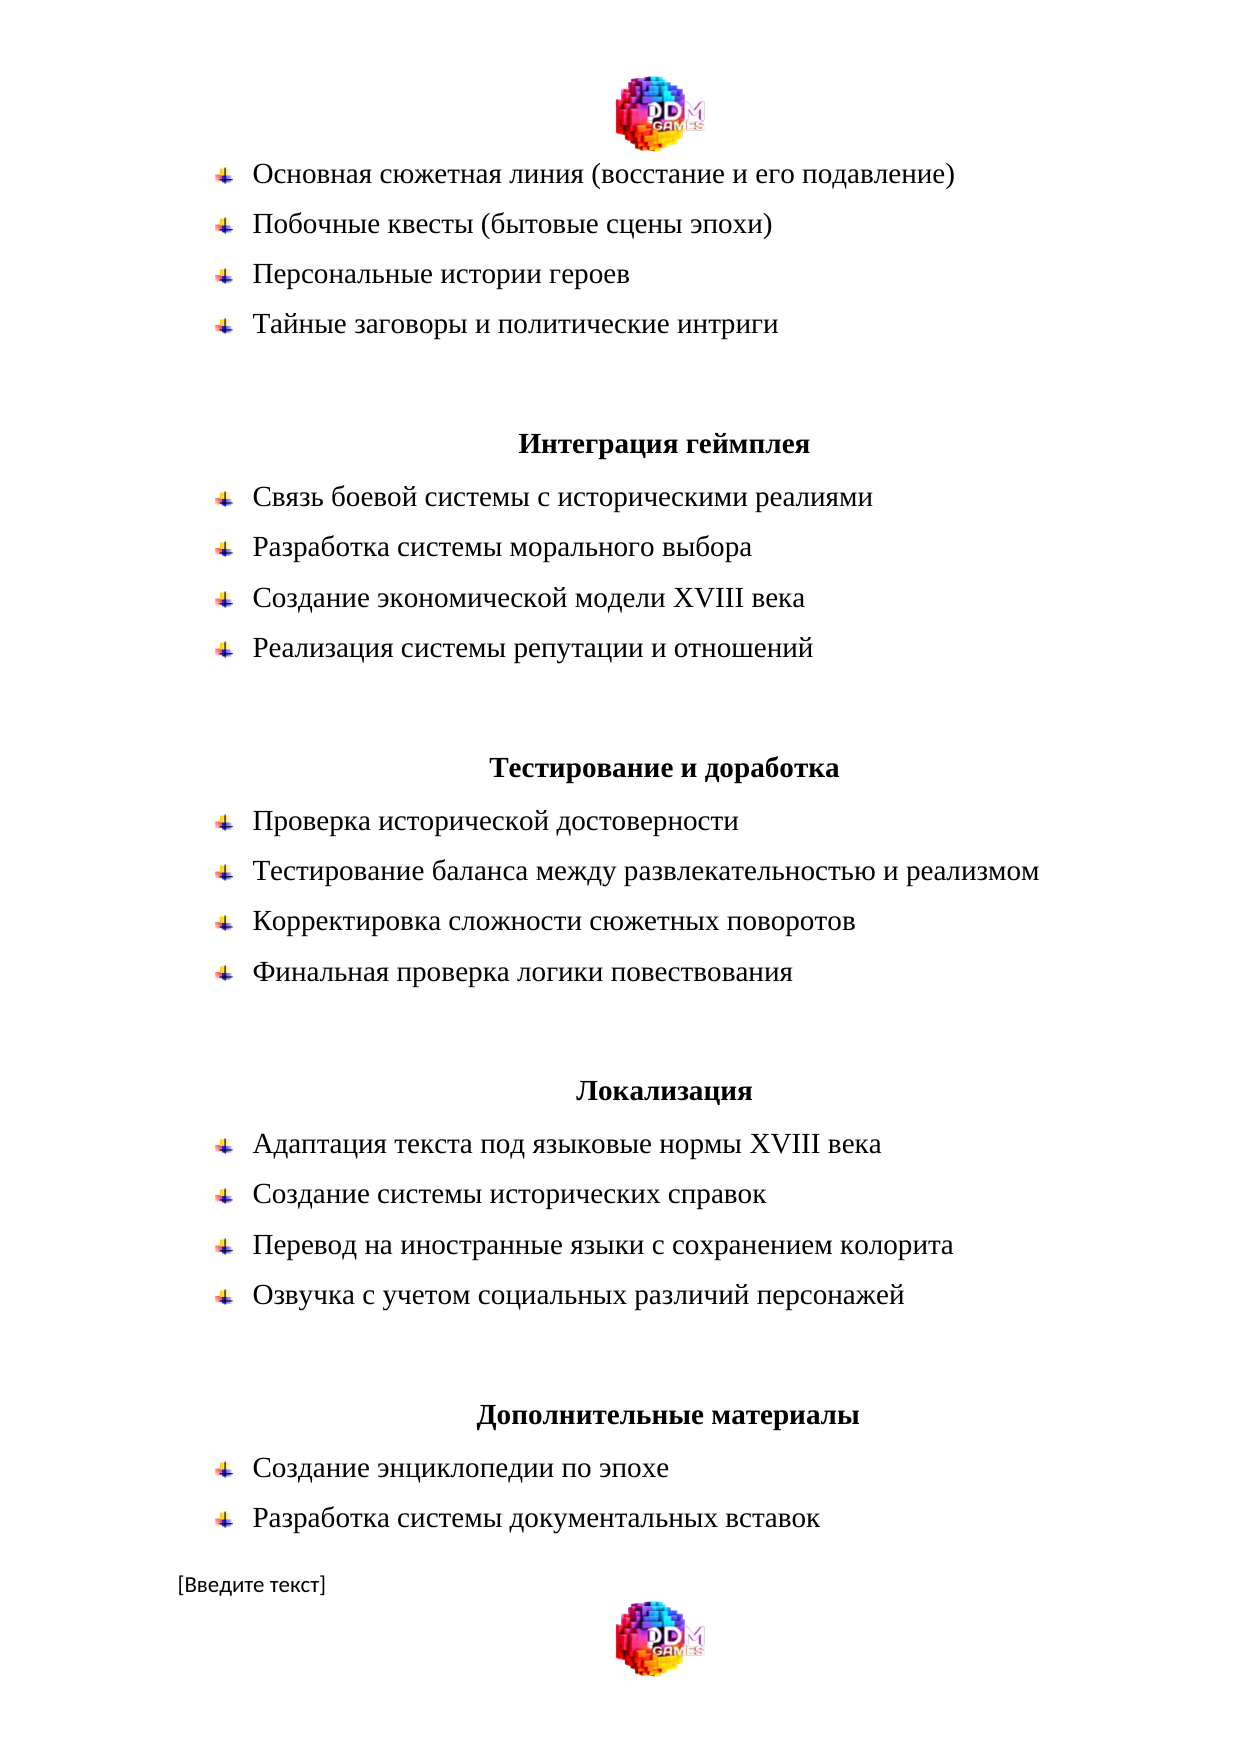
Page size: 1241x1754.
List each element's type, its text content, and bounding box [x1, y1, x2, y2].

list Побочные квесты (бытовые сцены эпохи) [215, 206, 1152, 239]
list Тестирование баланса между развлекательностью и реализмом [215, 853, 1152, 887]
picture [215, 640, 233, 658]
picture [215, 863, 233, 881]
list Реализация системы репутации и отношений [215, 630, 1152, 664]
list Адаптация текста под языковые нормы XVIII века [215, 1126, 1152, 1160]
picture [215, 1510, 233, 1528]
picture [215, 1288, 233, 1305]
picture [215, 914, 233, 931]
picture [215, 490, 233, 507]
picture [215, 166, 233, 184]
picture [215, 964, 233, 981]
text Тестирование и доработка [177, 750, 1152, 783]
list Персональные истории героев [215, 256, 1152, 290]
list Финальная проверка логики повествования [215, 954, 1152, 987]
list Тайные заговоры и политические интриги [215, 307, 1152, 340]
list Создание энциклопедии по эпохе [215, 1450, 1152, 1483]
list Озвучка с учетом социальных различий персонажей [215, 1277, 1152, 1311]
list Разработка системы морального выбора [215, 529, 1152, 563]
picture [215, 267, 233, 284]
text Локализация [177, 1073, 1152, 1107]
text Интеграция геймплея [177, 426, 1152, 460]
picture [215, 813, 233, 831]
picture [215, 1187, 233, 1204]
list Создание экономической модели XVIII века [215, 580, 1152, 613]
picture [215, 216, 233, 234]
picture [607, 1598, 721, 1681]
list Основная сюжетная линия (восстание и его подавление) [215, 156, 1152, 189]
list Корректировка сложности сюжетных поворотов [215, 903, 1152, 937]
picture [215, 1237, 233, 1255]
picture [607, 73, 721, 156]
picture [215, 540, 233, 557]
picture [215, 1460, 233, 1478]
picture [215, 317, 233, 334]
list Разработка системы документальных вставок [215, 1500, 1152, 1534]
list Связь боевой системы с историческими реалиями [215, 479, 1152, 513]
list Проверка исторической достоверности [215, 803, 1152, 836]
list Перевод на иностранные языки с сохранением колорита [215, 1227, 1152, 1261]
list Создание системы исторических справок [215, 1177, 1152, 1210]
picture [215, 590, 233, 608]
text Дополнительные материалы [177, 1397, 1152, 1431]
picture [215, 1137, 233, 1154]
